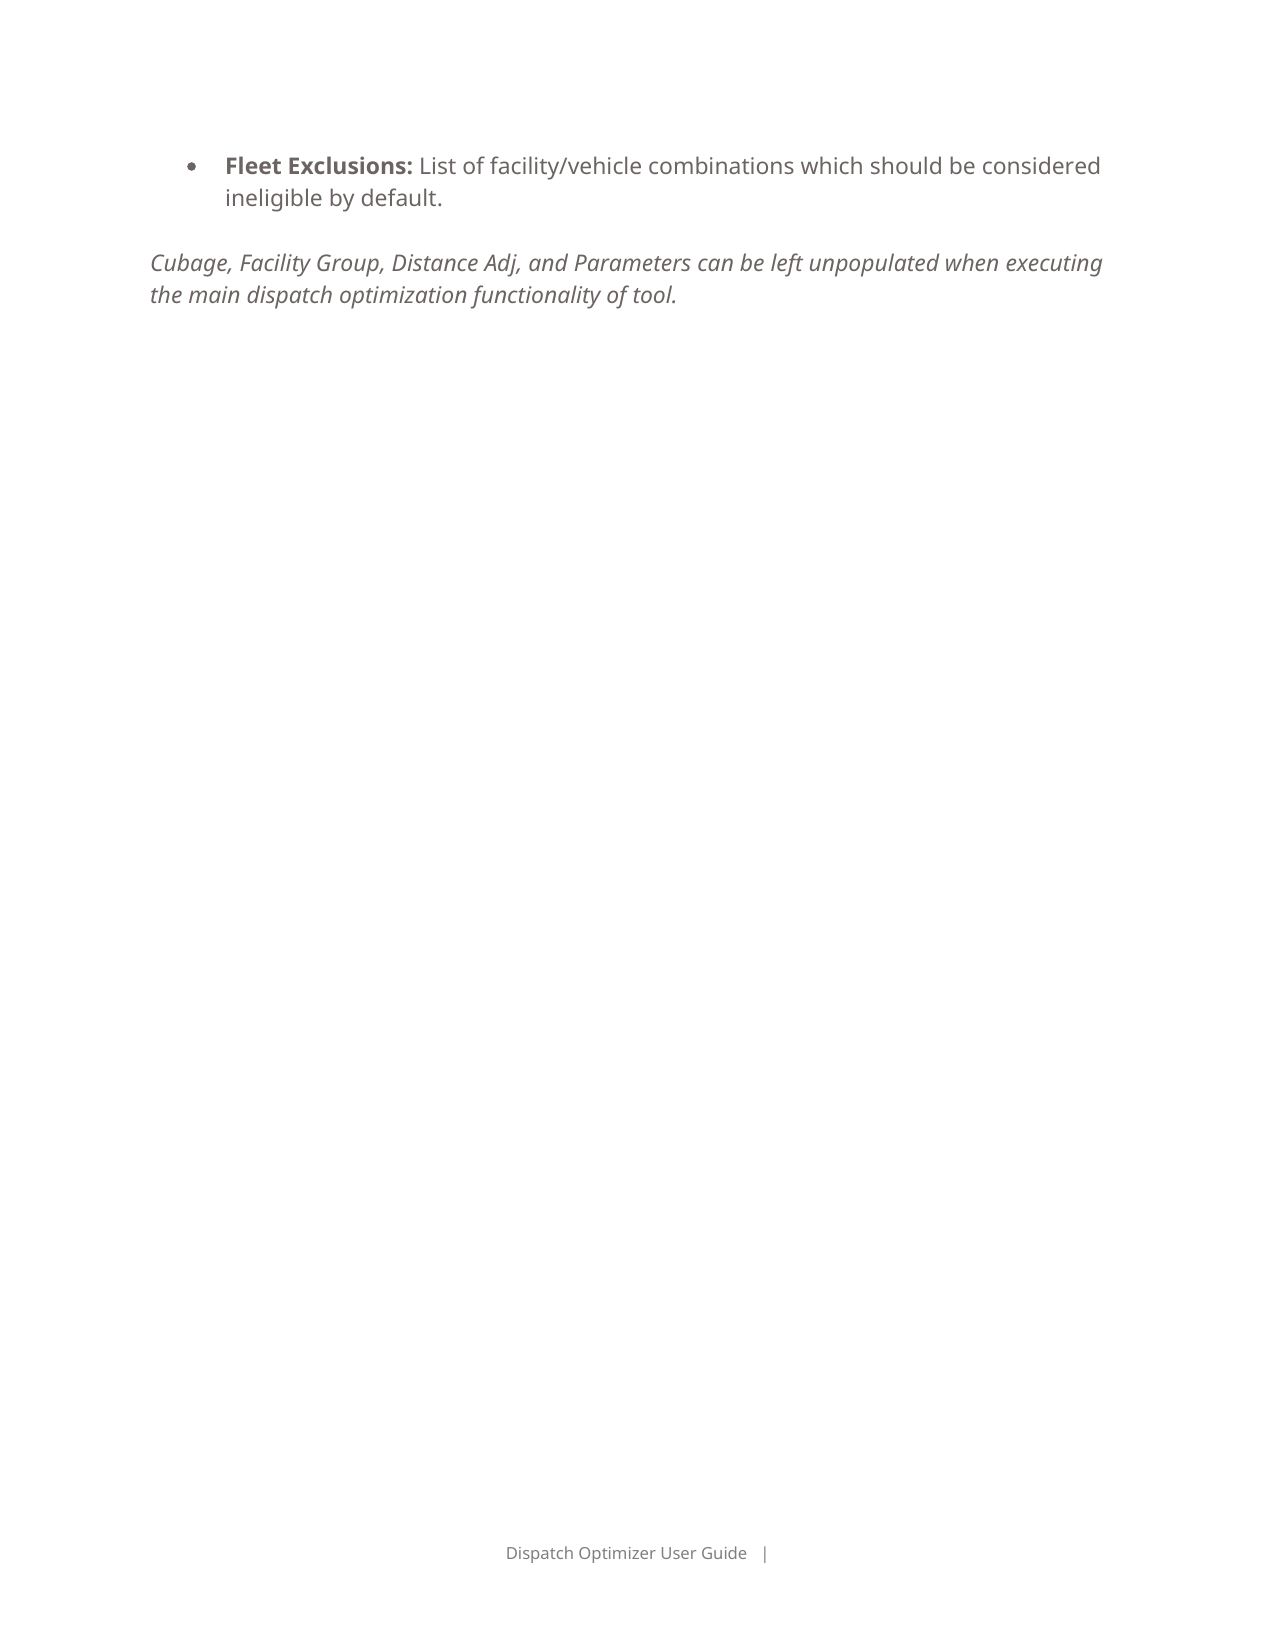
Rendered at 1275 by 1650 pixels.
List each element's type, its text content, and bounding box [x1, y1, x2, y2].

list Fleet Exclusions: List of facility/vehicle combinations which should be considered ineligible by default. [187, 150, 1125, 213]
text Cubage, Facility Group, Distance Adj, and Parameters can be left unpopulated when executing the main dispatch optimization functionality of tool. [150, 247, 1125, 310]
